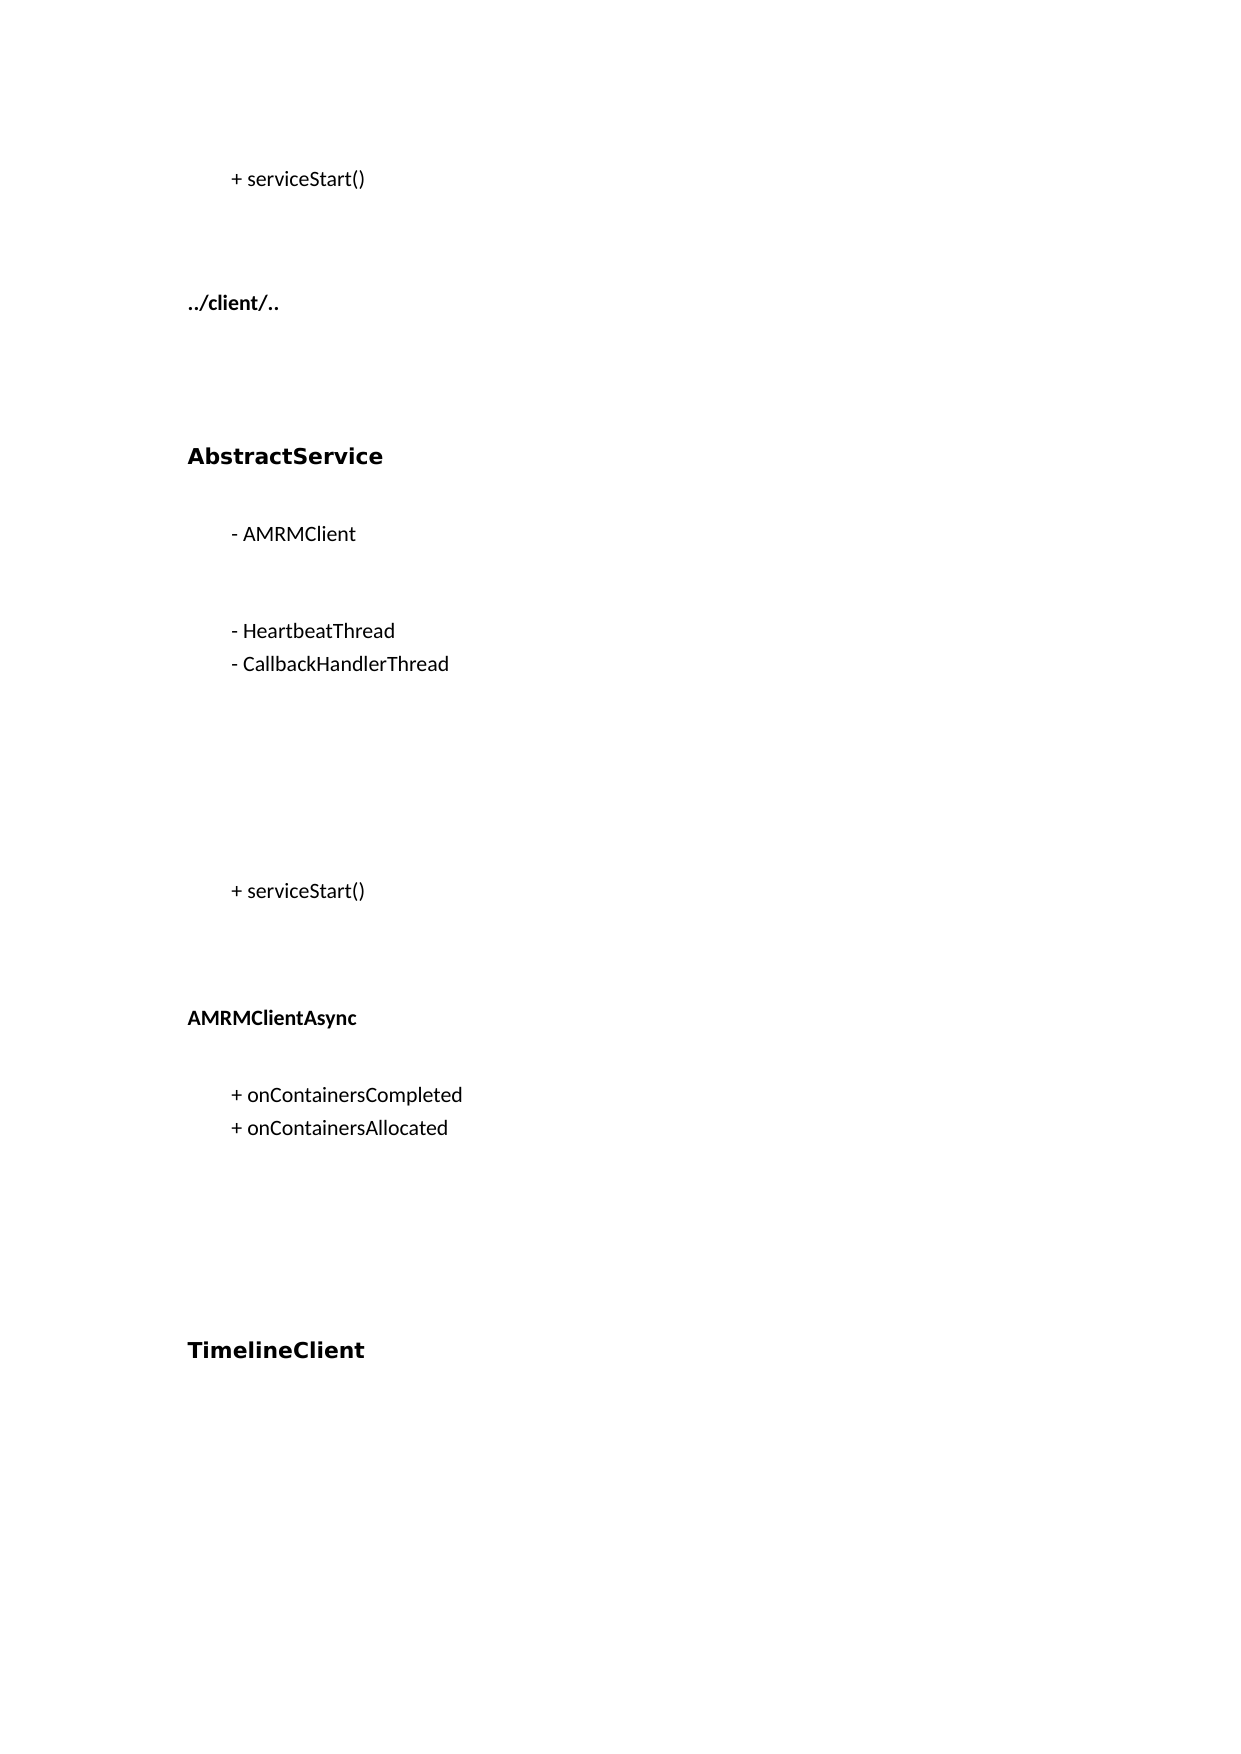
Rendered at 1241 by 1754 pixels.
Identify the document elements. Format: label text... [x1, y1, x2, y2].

subtitle TimelineClient [187, 1335, 1053, 1368]
subtitle AbstractService [187, 440, 1053, 473]
text - CallbackHandlerThread [187, 647, 1053, 679]
subtitle AMRMClientAsync [187, 1001, 1053, 1034]
subtitle ../client/.. [187, 287, 1053, 319]
text + serviceStart() [187, 874, 1053, 907]
text + onContainersAllocated [187, 1111, 1053, 1143]
text - AMRMClient [187, 517, 1053, 549]
text - HeartbeatThread [187, 614, 1053, 647]
text + onContainersCompleted [187, 1078, 1053, 1111]
text + serviceStart() [187, 162, 1053, 194]
